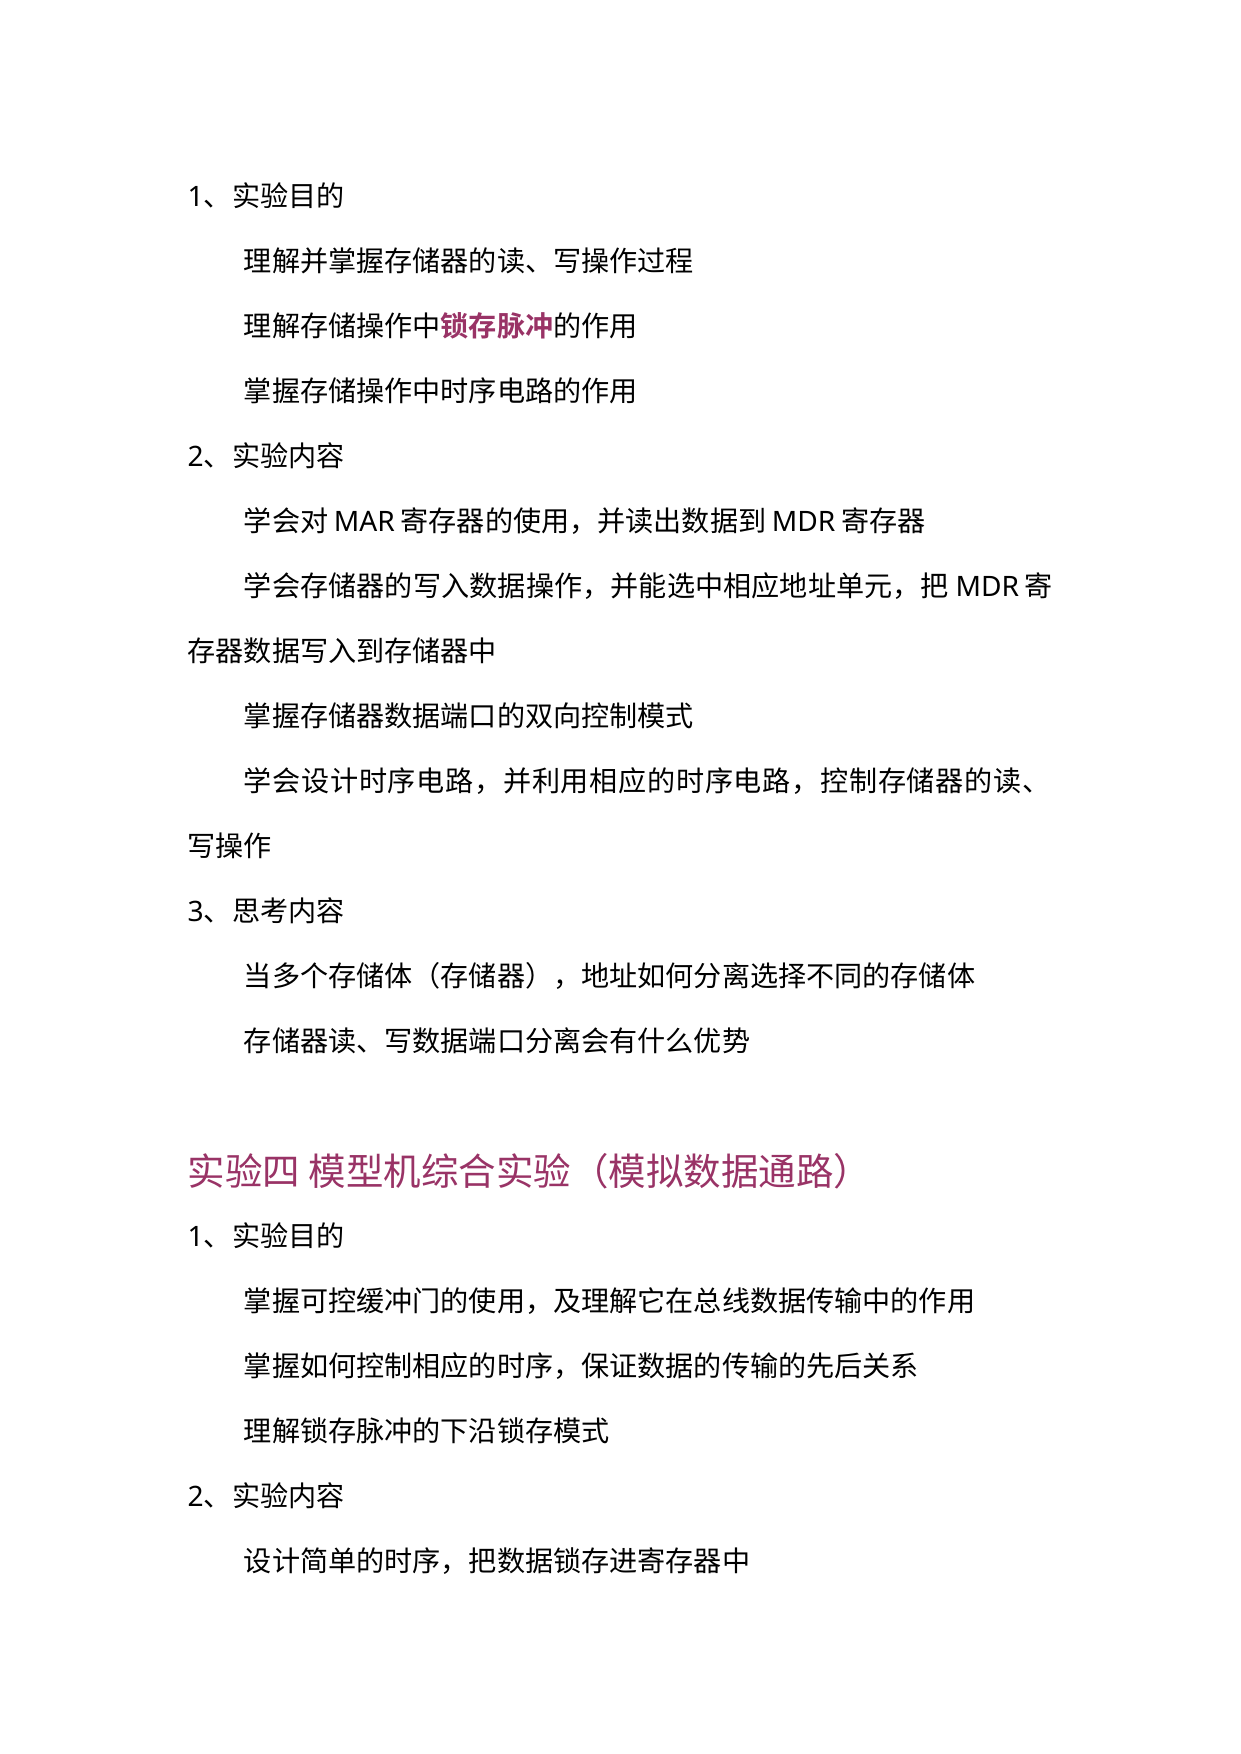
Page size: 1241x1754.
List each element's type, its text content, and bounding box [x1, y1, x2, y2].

text 掌握如何控制相应的时序，保证数据的传输的先后关系 [187, 1332, 1053, 1397]
text 1、实验目的 [187, 1202, 1053, 1267]
text 掌握可控缓冲门的使用，及理解它在总线数据传输中的作用 [187, 1267, 1053, 1332]
text 当多个存储体（存储器），地址如何分离选择不同的存储体 [187, 942, 1053, 1007]
text 掌握存储操作中时序电路的作用 [187, 357, 1053, 422]
text 掌握存储器数据端口的双向控制模式 [187, 682, 1053, 747]
text 理解并掌握存储器的读、写操作过程 [187, 227, 1053, 292]
text 1、实验目的 [187, 162, 1053, 227]
text 设计简单的时序，把数据锁存进寄存器中 [187, 1527, 1053, 1592]
text 学会存储器的写入数据操作，并能选中相应地址单元，把MDR寄存器数据写入到存储器中 [187, 552, 1053, 682]
text 2、实验内容 [187, 422, 1053, 487]
text 理解锁存脉冲的下沿锁存模式 [187, 1397, 1053, 1462]
text 理解存储操作中锁存脉冲的作用 [187, 292, 1053, 357]
text 3、思考内容 [187, 877, 1053, 942]
text 2、实验内容 [187, 1462, 1053, 1527]
text 存储器读、写数据端口分离会有什么优势 [187, 1007, 1053, 1072]
text 学会设计时序电路，并利用相应的时序电路，控制存储器的读、写操作 [187, 747, 1053, 877]
text 学会对MAR寄存器的使用，并读出数据到MDR寄存器 [187, 487, 1053, 552]
text 实验四 模型机综合实验（模拟数据通路） [187, 1137, 1053, 1202]
